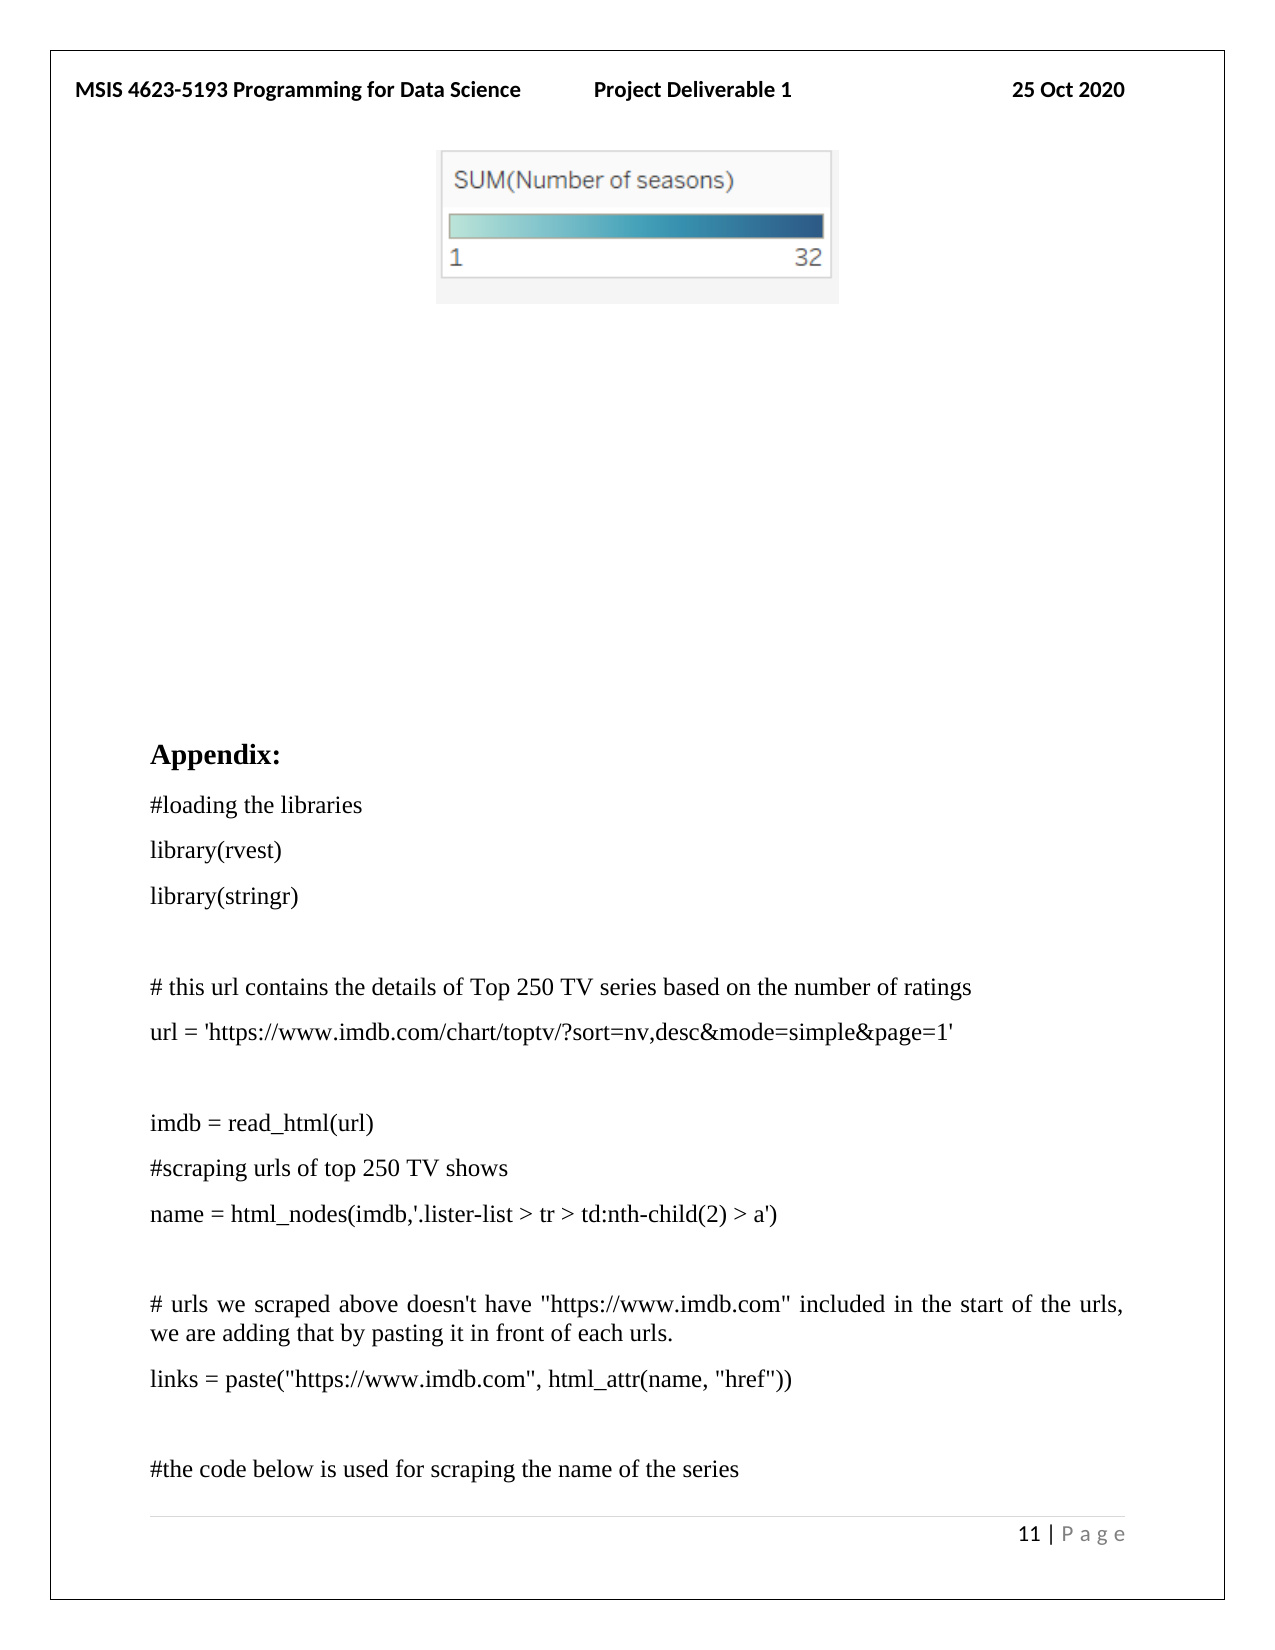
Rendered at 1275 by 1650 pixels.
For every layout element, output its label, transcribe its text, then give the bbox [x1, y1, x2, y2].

text Appendix: [150, 737, 1125, 771]
text url = 'https://www.imdb.com/chart/toptv/?sort=nv,desc&mode=simple&page=1' [150, 1017, 1125, 1046]
text links = paste("https://www.imdb.com", html_attr(name, "href")) [150, 1364, 1125, 1392]
text library(stringr) [150, 881, 1125, 909]
text library(rvest) [150, 835, 1125, 864]
text # urls we scraped above doesn't have "https://www.imdb.com" included in the start of the urls, we are adding that by pasting it in front of each urls. [150, 1289, 1125, 1347]
text # this url contains the details of Top 250 TV series based on the number of ratings [150, 972, 1125, 1000]
text name = html_nodes(imdb,'.lister-list > tr > td:nth-child(2) > a') [150, 1199, 1125, 1227]
text #the code below is used for scraping the name of the series [150, 1454, 1125, 1483]
text imdb = read_html(url) [150, 1108, 1125, 1137]
text #loading the libraries [150, 790, 1125, 819]
text #scraping urls of top 250 TV shows [150, 1153, 1125, 1182]
picture [436, 150, 839, 304]
